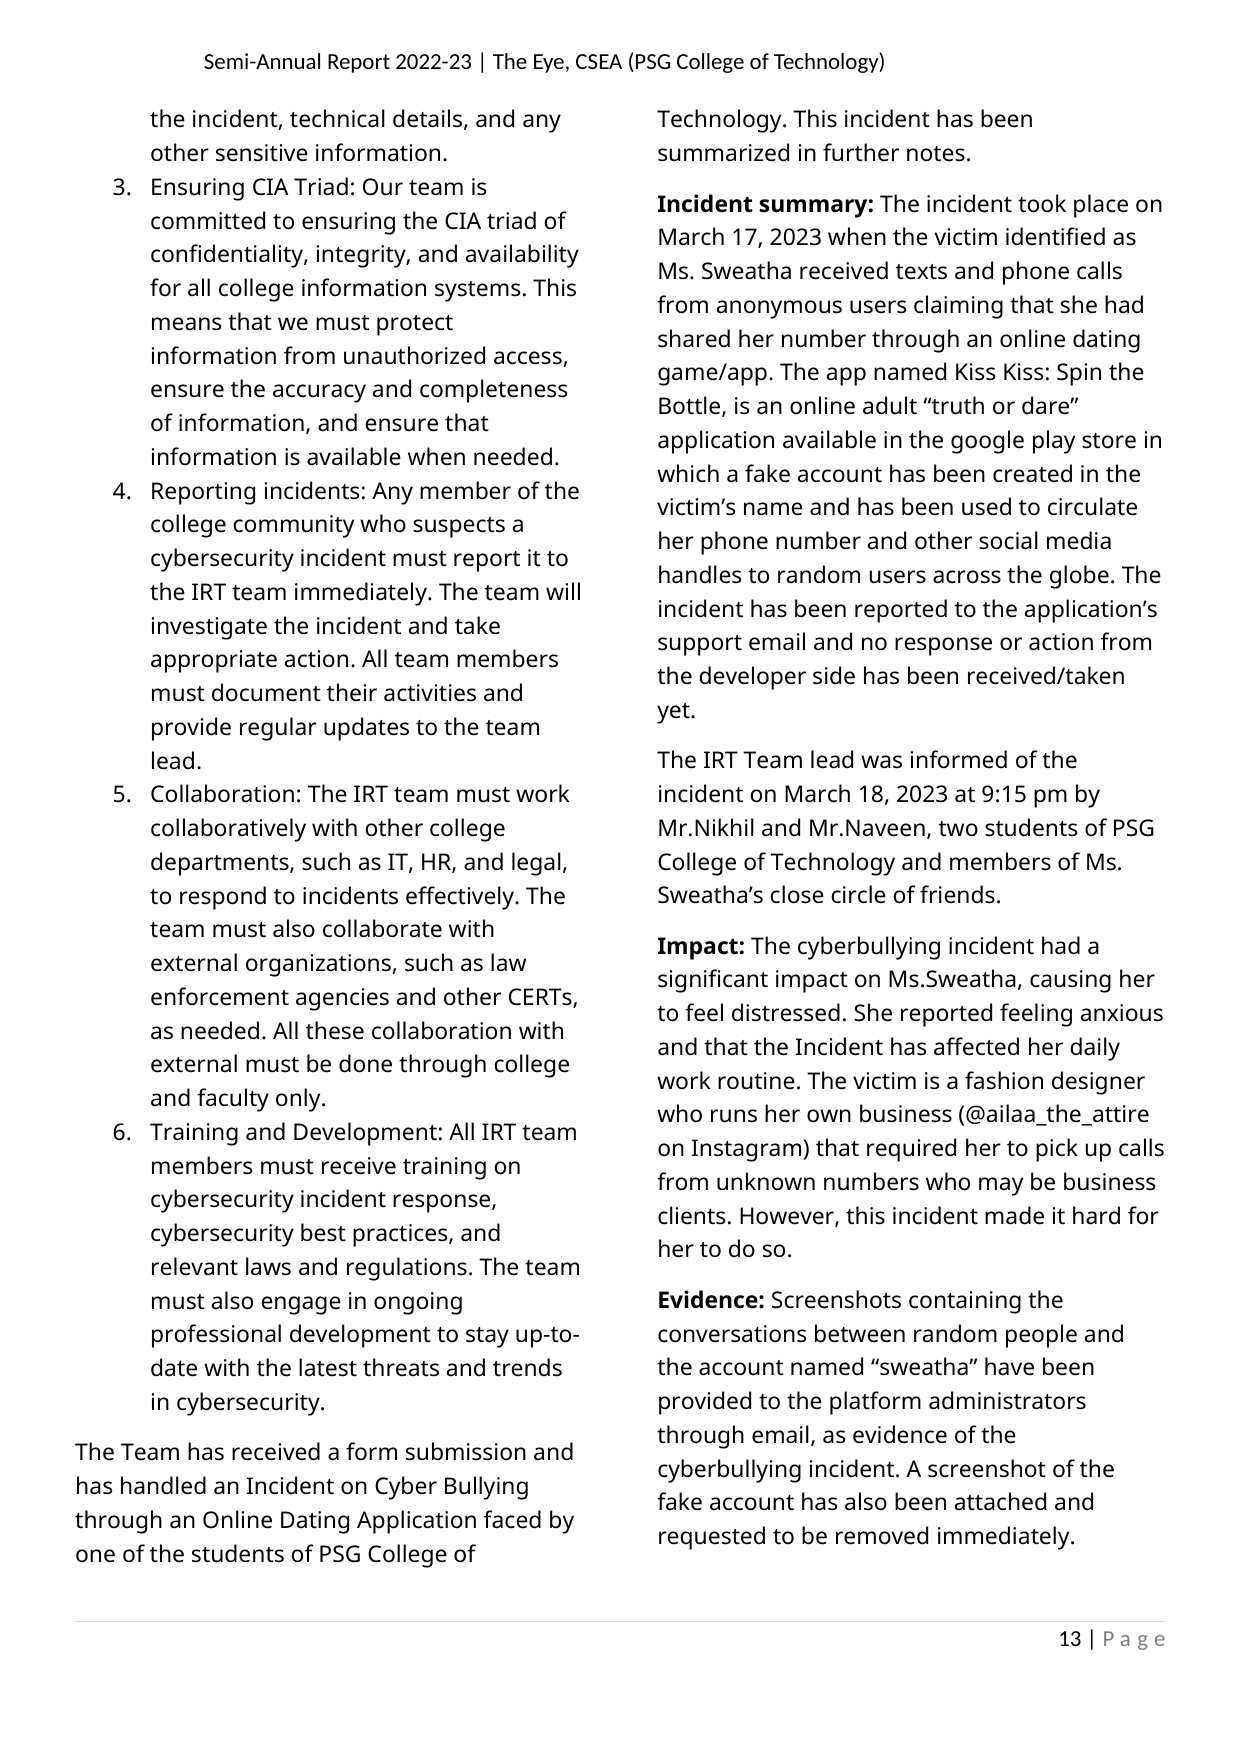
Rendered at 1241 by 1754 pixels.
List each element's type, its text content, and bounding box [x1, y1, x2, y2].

list Reporting incidents: Any member of the college community who suspects a cybersecurity incident must report it to the IRT team immediately. The team will investigate the incident and take appropriate action. All team members must document their activities and provide regular updates to the team lead. [112, 474, 583, 776]
text The IRT Team lead was informed of the incident on March 18, 2023 at 9:15 pm by Mr.Nikhil and Mr.Naveen, two students of PSG College of Technology and members of Ms. Sweatha’s close circle of friends. [657, 744, 1165, 910]
text Evidence: Screenshots containing the conversations between random people and the account named “sweatha” have been provided to the platform administrators through email, as evidence of the cyberbullying incident. A screenshot of the fake account has also been attached and requested to be removed immediately. [657, 1284, 1165, 1551]
text The Team has received a form submission and has handled an Incident on Cyber Bullying through an Online Dating Application faced by one of the students of PSG College of Technology. This incident has been summarized in further notes. [657, 103, 1165, 168]
text The Team has received a form submission and has handled an Incident on Cyber Bullying through an Online Dating Application faced by one of the students of PSG College of Technology. This incident has been summarized in further notes. [75, 1436, 583, 1569]
list Training and Development: All IRT team members must receive training on cybersecurity incident response, cybersecurity best practices, and relevant laws and regulations. The team must also engage in ongoing professional development to stay up-to-date with the latest threats and trends in cybersecurity. [112, 1116, 583, 1417]
text Incident summary: The incident took place on March 17, 2023 when the victim identified as Ms. Sweatha received texts and phone calls from anonymous users claiming that she had shared her number through an online dating game/app. The app named Kiss Kiss: Spin the Bottle, is an online adult “truth or dare” application available in the google play store in which a fake account has been created in the victim’s name and has been used to circulate her phone number and other social media handles to random users across the globe. The incident has been reported to the application’s support email and no response or action from the developer side has been received/taken yet. [657, 187, 1165, 725]
text Impact: The cyberbullying incident had a significant impact on Ms.Sweatha, causing her to feel distressed. She reported feeling anxious and that the Incident has affected her daily work routine. The victim is a fashion designer who runs her own business (@ailaa_the_attire on Instagram) that required her to pick up calls from unknown numbers who may be business clients. However, this incident made it hard for her to do so. [657, 929, 1165, 1264]
list Ensuring CIA Triad: Our team is committed to ensuring the CIA triad of confidentiality, integrity, and availability for all college information systems. This means that we must protect information from unauthorized access, ensure the accuracy and completeness of information, and ensure that information is available when needed. [112, 171, 583, 472]
list Collaboration: The IRT team must work collaboratively with other college departments, such as IT, HR, and legal, to respond to incidents effectively. The team must also collaborate with external organizations, such as law enforcement agencies and other CERTs, as needed. All these collaboration with external must be done through college and faculty only. [112, 778, 583, 1113]
